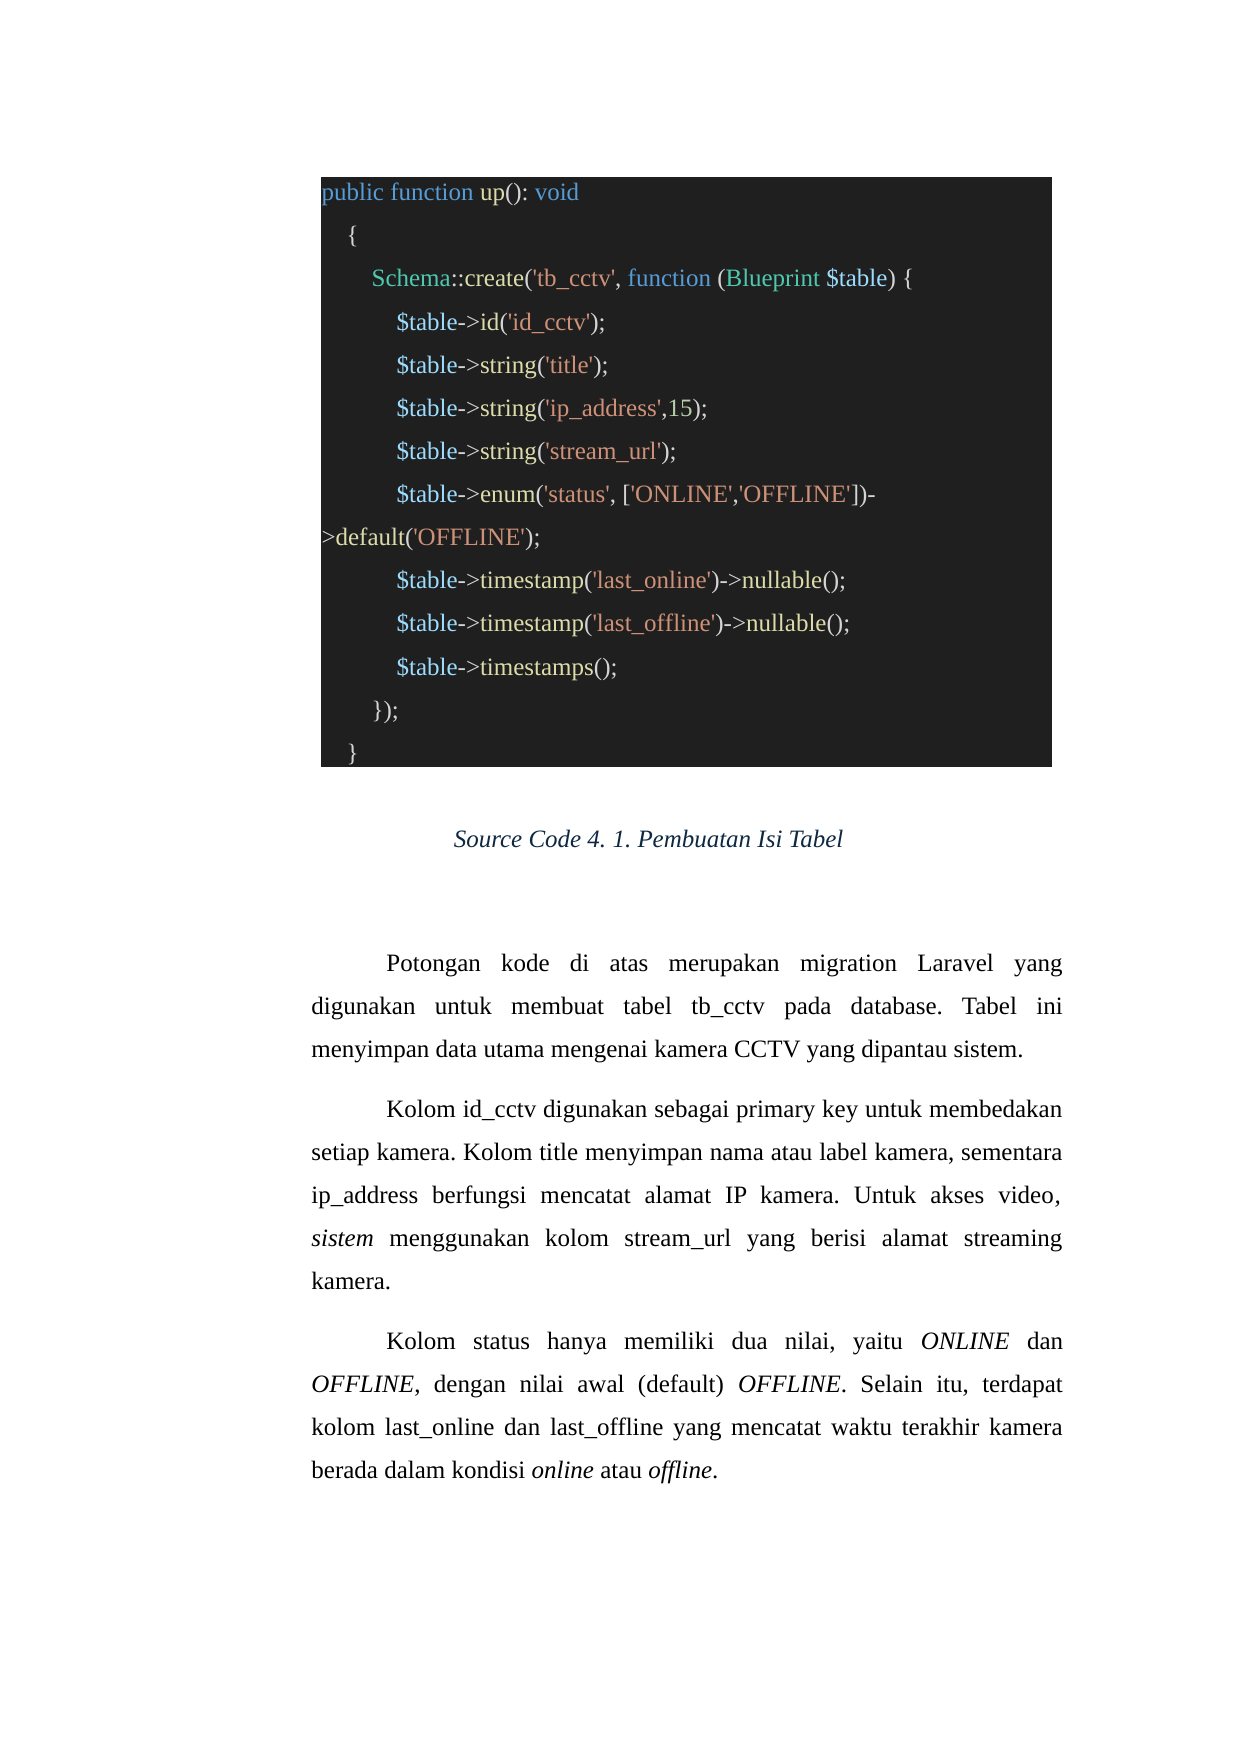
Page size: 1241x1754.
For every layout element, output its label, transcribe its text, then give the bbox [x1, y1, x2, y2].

text Kolom id_cctv digunakan sebagai primary key untuk membedakan setiap kamera. Kolom title menyimpan nama atau label kamera, sementara ip_address berfungsi mencatat alamat IP kamera. Untuk akses video, sistem menggunakan kolom stream_url yang berisi alamat streaming kamera. [311, 1094, 1063, 1295]
text Kolom status hanya memiliki dua nilai, yaitu ONLINE dan OFFLINE, dengan nilai awal (default) OFFLINE. Selain itu, terdapat kolom last_online dan last_offline yang mencatat waktu terakhir kamera berada dalam kondisi online atau offline. [311, 1326, 1063, 1484]
text Potongan kode di atas merupakan migration Laravel yang digunakan untuk membuat tabel tb_cctv pada database. Tabel ini menyimpan data utama mengenai kamera CCTV yang dipantau sistem. [311, 948, 1063, 1063]
text Source Code 4. 1. Pembuatan Isi Tabel [236, 824, 1063, 853]
table_header public function up(): void { Schema::create('tb_cctv', function (Blueprint $table) { $table->id('id_cctv'); $table->string('title'); $table->string('ip_address',15); $table->string('stream_url'); $table->enum('status', ['ONLINE','OFFLINE'])->default('OFFLINE'); $table->timestamp('last_online')->nullable(); $table->timestamp('last_offline')->nullable(); $table->timestamps(); }); } [310, 177, 1063, 824]
